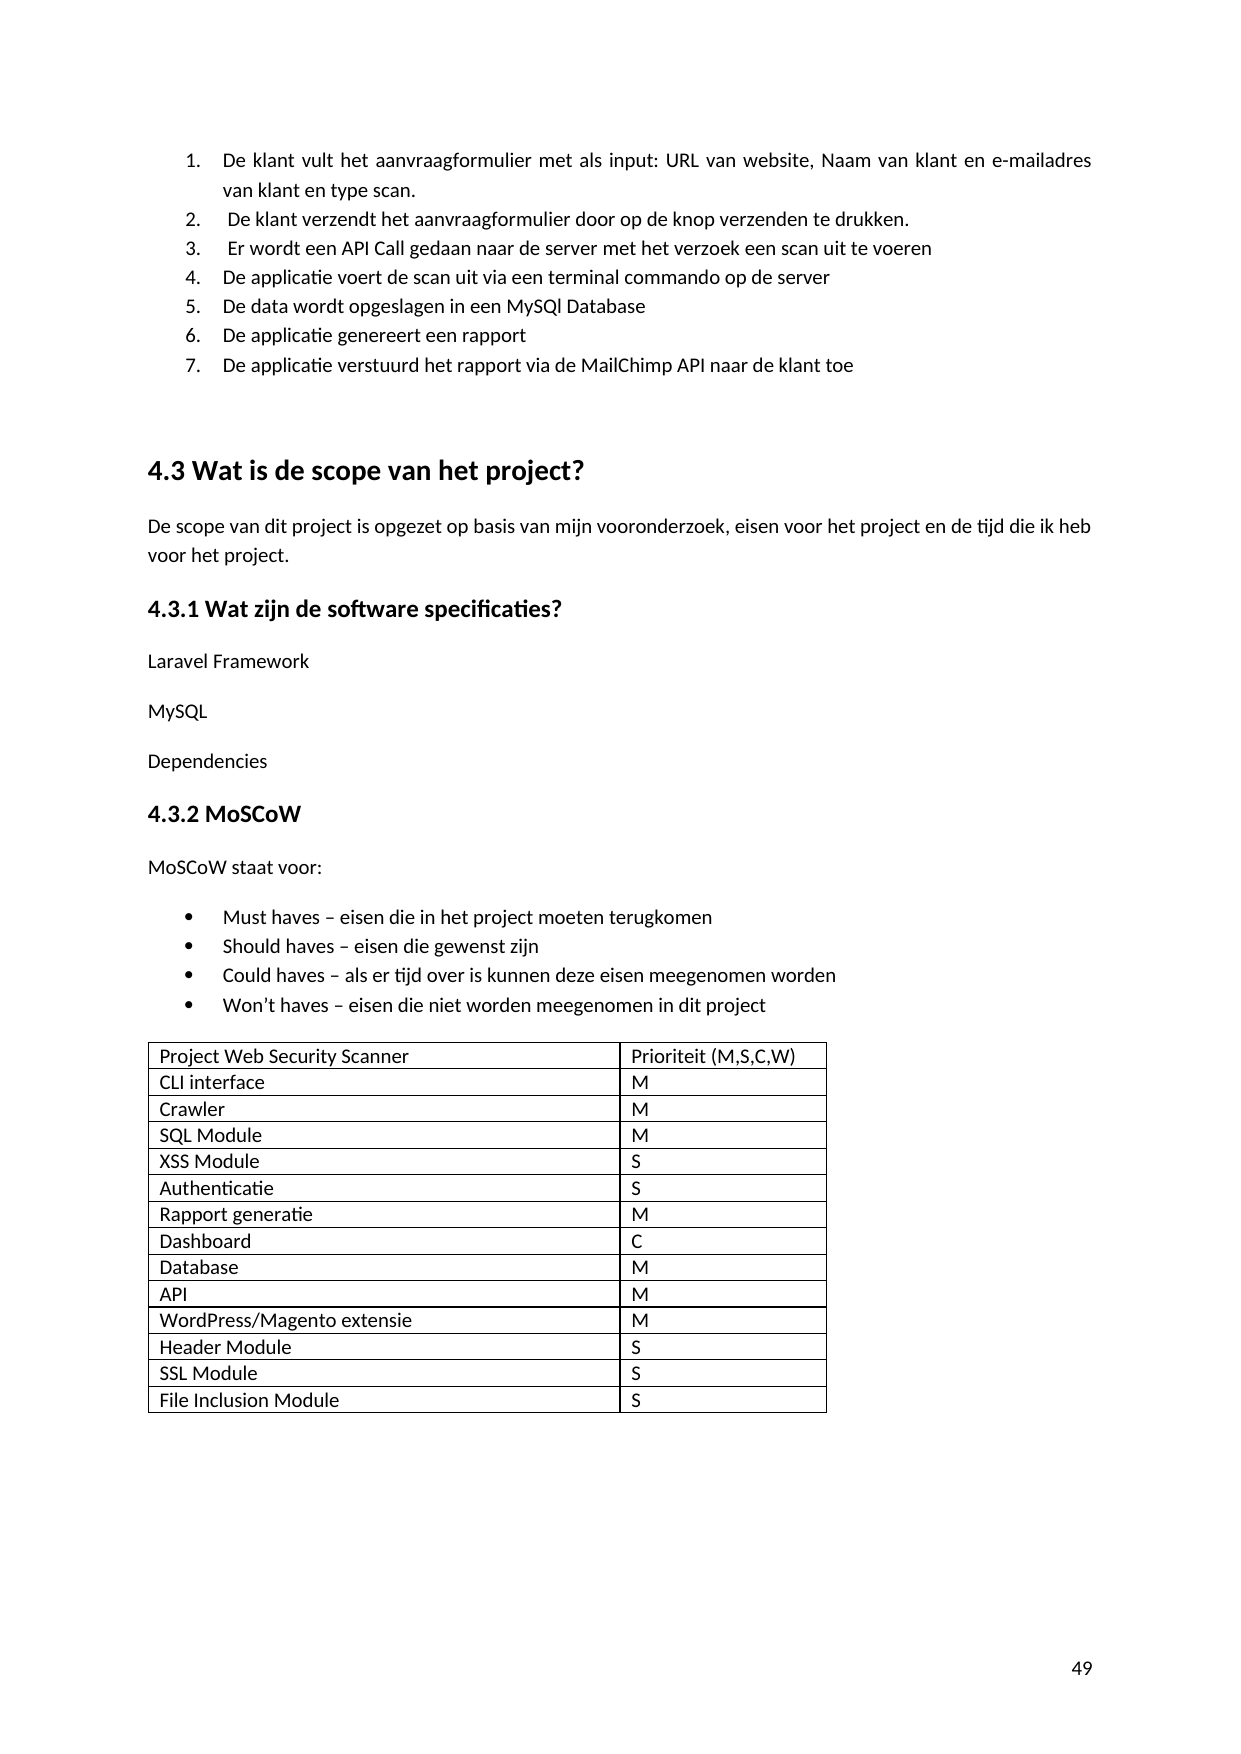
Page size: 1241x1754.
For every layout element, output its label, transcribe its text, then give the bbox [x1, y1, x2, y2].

text De scope van dit project is opgezet op basis van mijn vooronderzoek, eisen voor het project en de tijd die ik heb voor het project. [148, 513, 1093, 568]
list De klant vult het aanvraagformulier met als input: URL van website, Naam van klant en e-mailadres van klant en type scan. [185, 148, 1093, 202]
table_cell M [621, 1255, 826, 1280]
list De applicatie voert de scan uit via een terminal commando op de server [185, 264, 1093, 290]
table_cell File Inclusion Module [149, 1387, 619, 1412]
table_cell Authenticatie [149, 1175, 619, 1201]
table_cell Database [149, 1255, 619, 1280]
table_cell Crawler [149, 1096, 619, 1121]
list De data wordt opgeslagen in een MySQl Database [185, 293, 1093, 319]
text MySQL [148, 698, 1093, 724]
table_cell C [621, 1228, 826, 1253]
text 4.3.2 MoSCoW [148, 798, 1093, 829]
text Dependencies [148, 748, 1093, 774]
list Must haves – eisen die in het project moeten terugkomen [185, 904, 1093, 930]
table_cell Dashboard [149, 1228, 619, 1253]
table_cell M [621, 1308, 826, 1333]
list De klant verzendt het aanvraagformulier door op de knop verzenden te drukken. [185, 206, 1093, 231]
list Should haves – eisen die gewenst zijn [185, 933, 1093, 959]
text 4.3 Wat is de scope van het project? [148, 452, 1093, 487]
table_cell M [621, 1122, 826, 1148]
table_cell M [621, 1096, 826, 1121]
table_cell S [621, 1360, 826, 1386]
table_cell Rapport generatie [149, 1202, 619, 1227]
table_cell S [621, 1175, 826, 1201]
table_cell SSL Module [149, 1360, 619, 1386]
table_cell Header Module [149, 1334, 619, 1359]
table_cell SQL Module [149, 1122, 619, 1148]
text MoSCoW staat voor: [148, 854, 1093, 880]
table_cell WordPress/Magento extensie [149, 1308, 619, 1333]
table_header Prioriteit (M,S,C,W) [621, 1043, 826, 1068]
table_cell M [621, 1202, 826, 1227]
text Laravel Framework [148, 648, 1093, 674]
table_cell S [621, 1334, 826, 1359]
list De applicatie verstuurd het rapport via de MailChimp API naar de klant toe [185, 352, 1093, 377]
list Could haves – als er tijd over is kunnen deze eisen meegenomen worden [185, 963, 1093, 988]
table_cell S [621, 1149, 826, 1174]
table_cell API [149, 1281, 619, 1306]
table_cell XSS Module [149, 1149, 619, 1174]
table_cell M [621, 1281, 826, 1306]
list Er wordt een API Call gedaan naar de server met het verzoek een scan uit te voeren [185, 235, 1093, 261]
table_header Project Web Security Scanner [149, 1043, 619, 1068]
table_cell M [621, 1069, 826, 1095]
list De applicatie genereert een rapport [185, 323, 1093, 348]
text 4.3.1 Wat zijn de software specificaties? [148, 593, 1093, 623]
table_cell S [621, 1387, 826, 1412]
table_cell CLI interface [149, 1069, 619, 1095]
list Won’t haves – eisen die niet worden meegenomen in dit project [185, 992, 1093, 1017]
